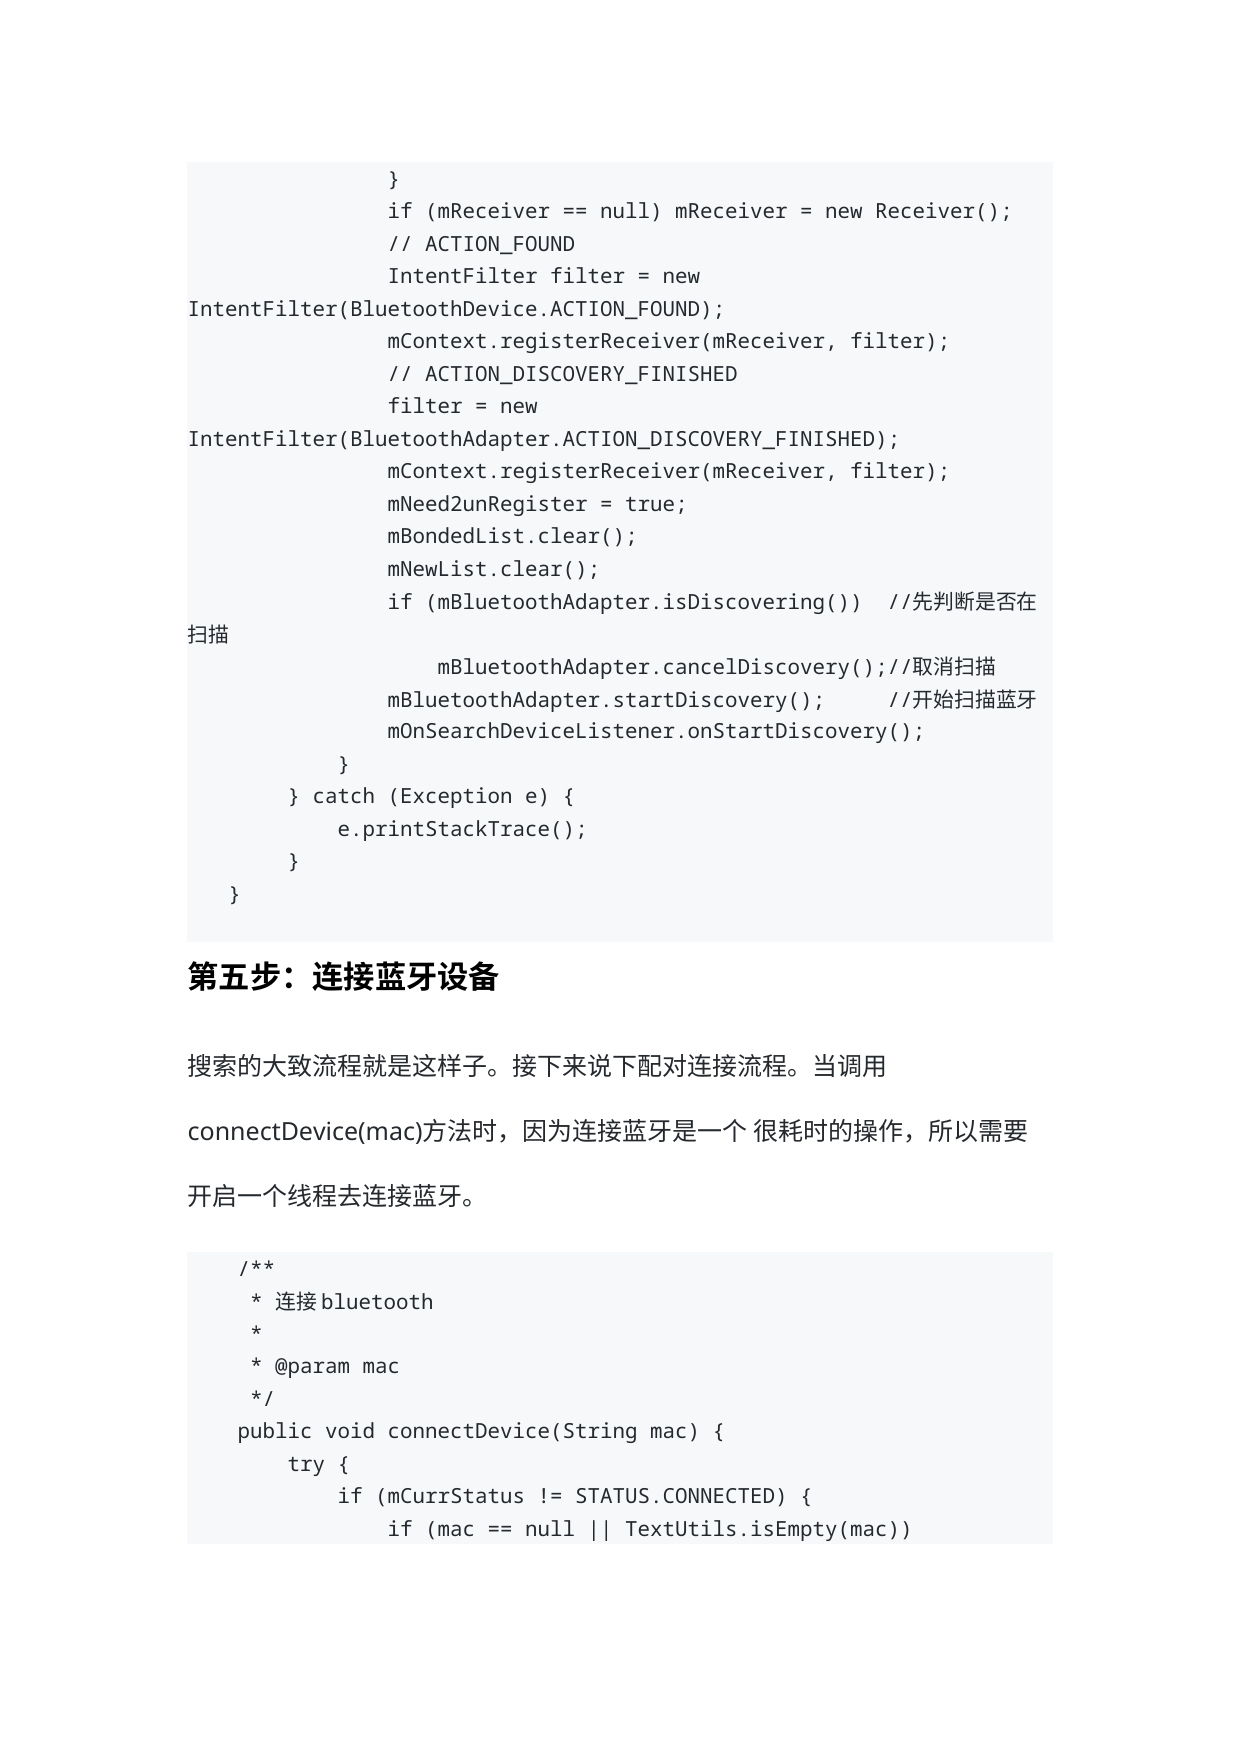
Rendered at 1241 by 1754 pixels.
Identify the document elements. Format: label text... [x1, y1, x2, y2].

text /** [187, 1252, 1053, 1284]
text // ACTION_DISCOVERY_FINISHED [187, 357, 1053, 389]
text IntentFilter filter = new IntentFilter(BluetoothDevice.ACTION_FOUND); [187, 259, 1053, 324]
text mNewList.clear(); [187, 552, 1053, 584]
text mBondedList.clear(); [187, 519, 1053, 552]
text 第五步：连接蓝牙设备 [187, 942, 1053, 1007]
text mNeed2unRegister = true; [187, 487, 1053, 519]
text if (mac == null || TextUtils.isEmpty(mac)) [187, 1512, 1053, 1544]
text mBluetoothAdapter.cancelDiscovery();//取消扫描 [187, 649, 1053, 682]
text } [187, 162, 1053, 194]
text 搜索的大致流程就是这样子。接下来说下配对连接流程。当调用connectDevice(mac)方法时，因为连接蓝牙是一个 很耗时的操作，所以需要开启一个线程去连接蓝牙。 [187, 1032, 1053, 1227]
text mBluetoothAdapter.startDiscovery(); //开始扫描蓝牙 [187, 682, 1053, 714]
text if (mReceiver == null) mReceiver = new Receiver(); [187, 194, 1053, 227]
text */ [187, 1382, 1053, 1414]
text } [187, 747, 1053, 779]
text if (mBluetoothAdapter.isDiscovering()) //先判断是否在扫描 [187, 584, 1053, 649]
text * [187, 1317, 1053, 1349]
text } catch (Exception e) { [187, 779, 1053, 812]
text // ACTION_FOUND [187, 227, 1053, 259]
text } [187, 877, 1053, 909]
text filter = new IntentFilter(BluetoothAdapter.ACTION_DISCOVERY_FINISHED); [187, 389, 1053, 454]
text mContext.registerReceiver(mReceiver, filter); [187, 454, 1053, 487]
text mOnSearchDeviceListener.onStartDiscovery(); [187, 714, 1053, 747]
text e.printStackTrace(); [187, 812, 1053, 844]
text * @param mac [187, 1349, 1053, 1382]
text * 连接bluetooth [187, 1284, 1053, 1317]
text if (mCurrStatus != STATUS.CONNECTED) { [187, 1479, 1053, 1512]
text mContext.registerReceiver(mReceiver, filter); [187, 324, 1053, 357]
text } [187, 844, 1053, 877]
text try { [187, 1447, 1053, 1479]
text public void connectDevice(String mac) { [187, 1414, 1053, 1447]
